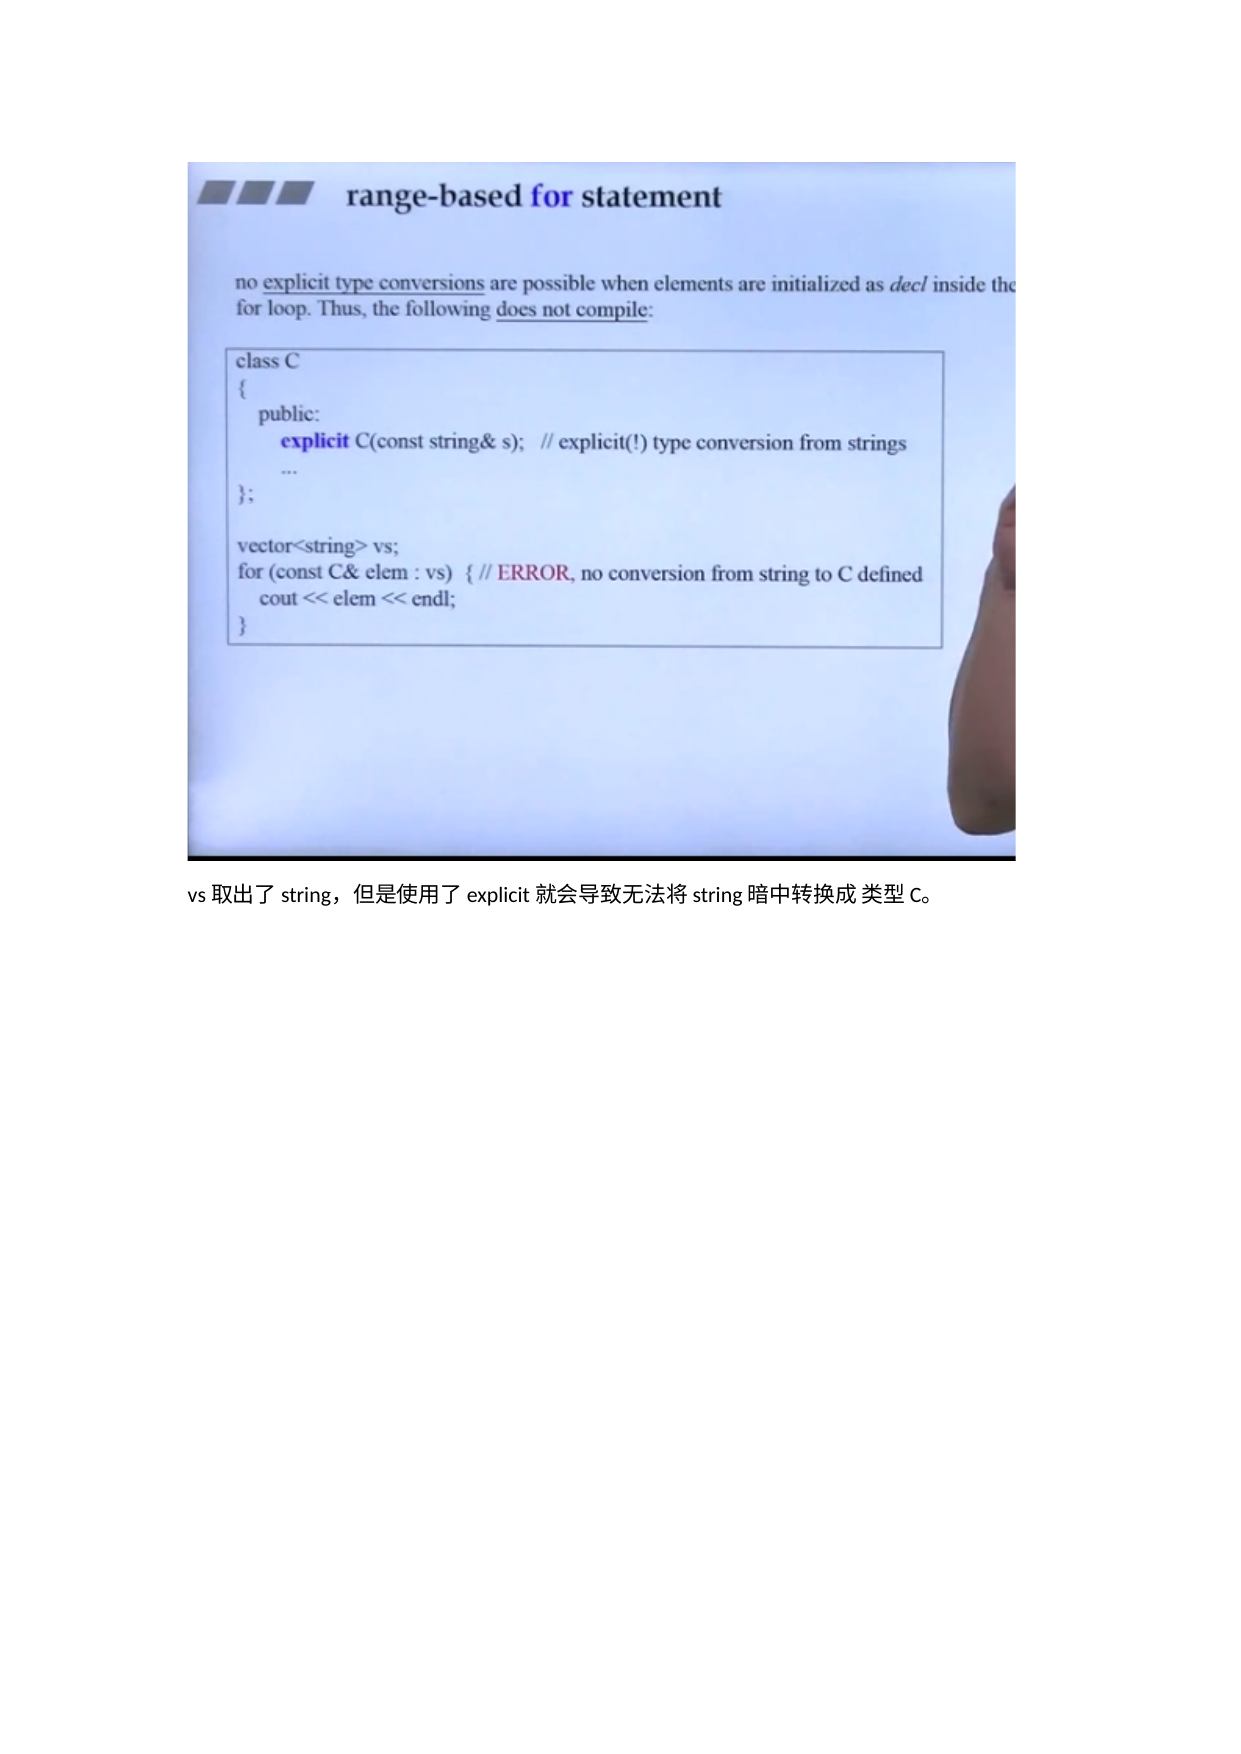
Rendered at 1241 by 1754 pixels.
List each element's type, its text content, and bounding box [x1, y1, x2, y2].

picture [187, 162, 1016, 861]
list vs 取出了string，但是使用了explicit 就会导致无法将string 暗中转换成 类型C。 [187, 877, 1053, 909]
